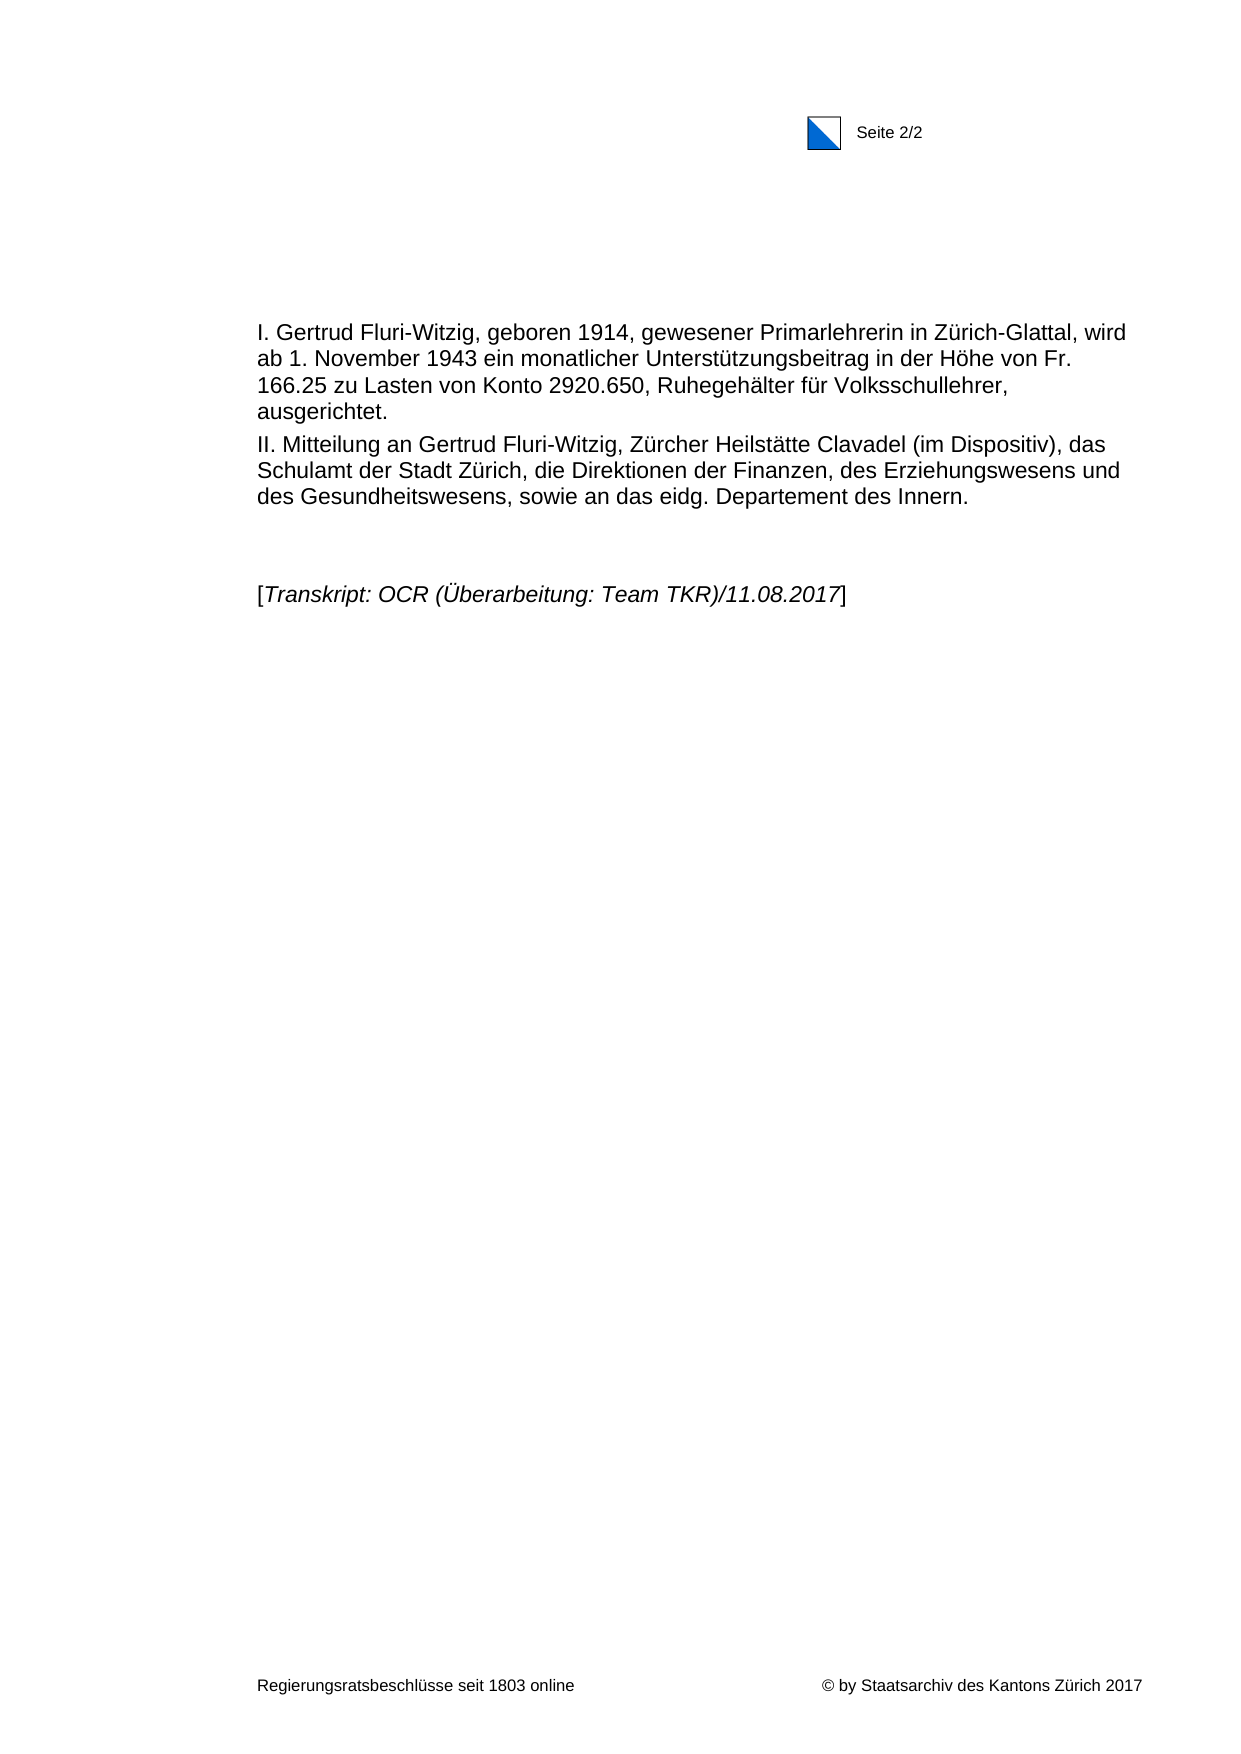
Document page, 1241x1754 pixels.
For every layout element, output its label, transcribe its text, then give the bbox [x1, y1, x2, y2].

text I. Gertrud Fluri-Witzig, geboren 1914, gewesener Primarlehrerin in Zürich-Glattal, wird ab 1. November 1943 ein monatlicher Unterstützungsbeitrag in der Höhe von Fr. 166.25 zu Lasten von Konto 2920.650, Ruhegehälter für Volksschullehrer, ausgerichtet. [257, 319, 1146, 424]
text [Transkript: OCR (Überarbeitung: Team TKR)/11.08.2017] [257, 581, 1146, 607]
text II. Mitteilung an Gertrud Fluri-Witzig, Zürcher Heilstätte Clavadel (im Dispositiv), das Schulamt der Stadt Zürich, die Direktionen der Finanzen, des Erziehungswesens und des Gesundheitswesens, sowie an das eidg. Departement des Innern. [257, 431, 1146, 509]
picture [806, 115, 842, 151]
